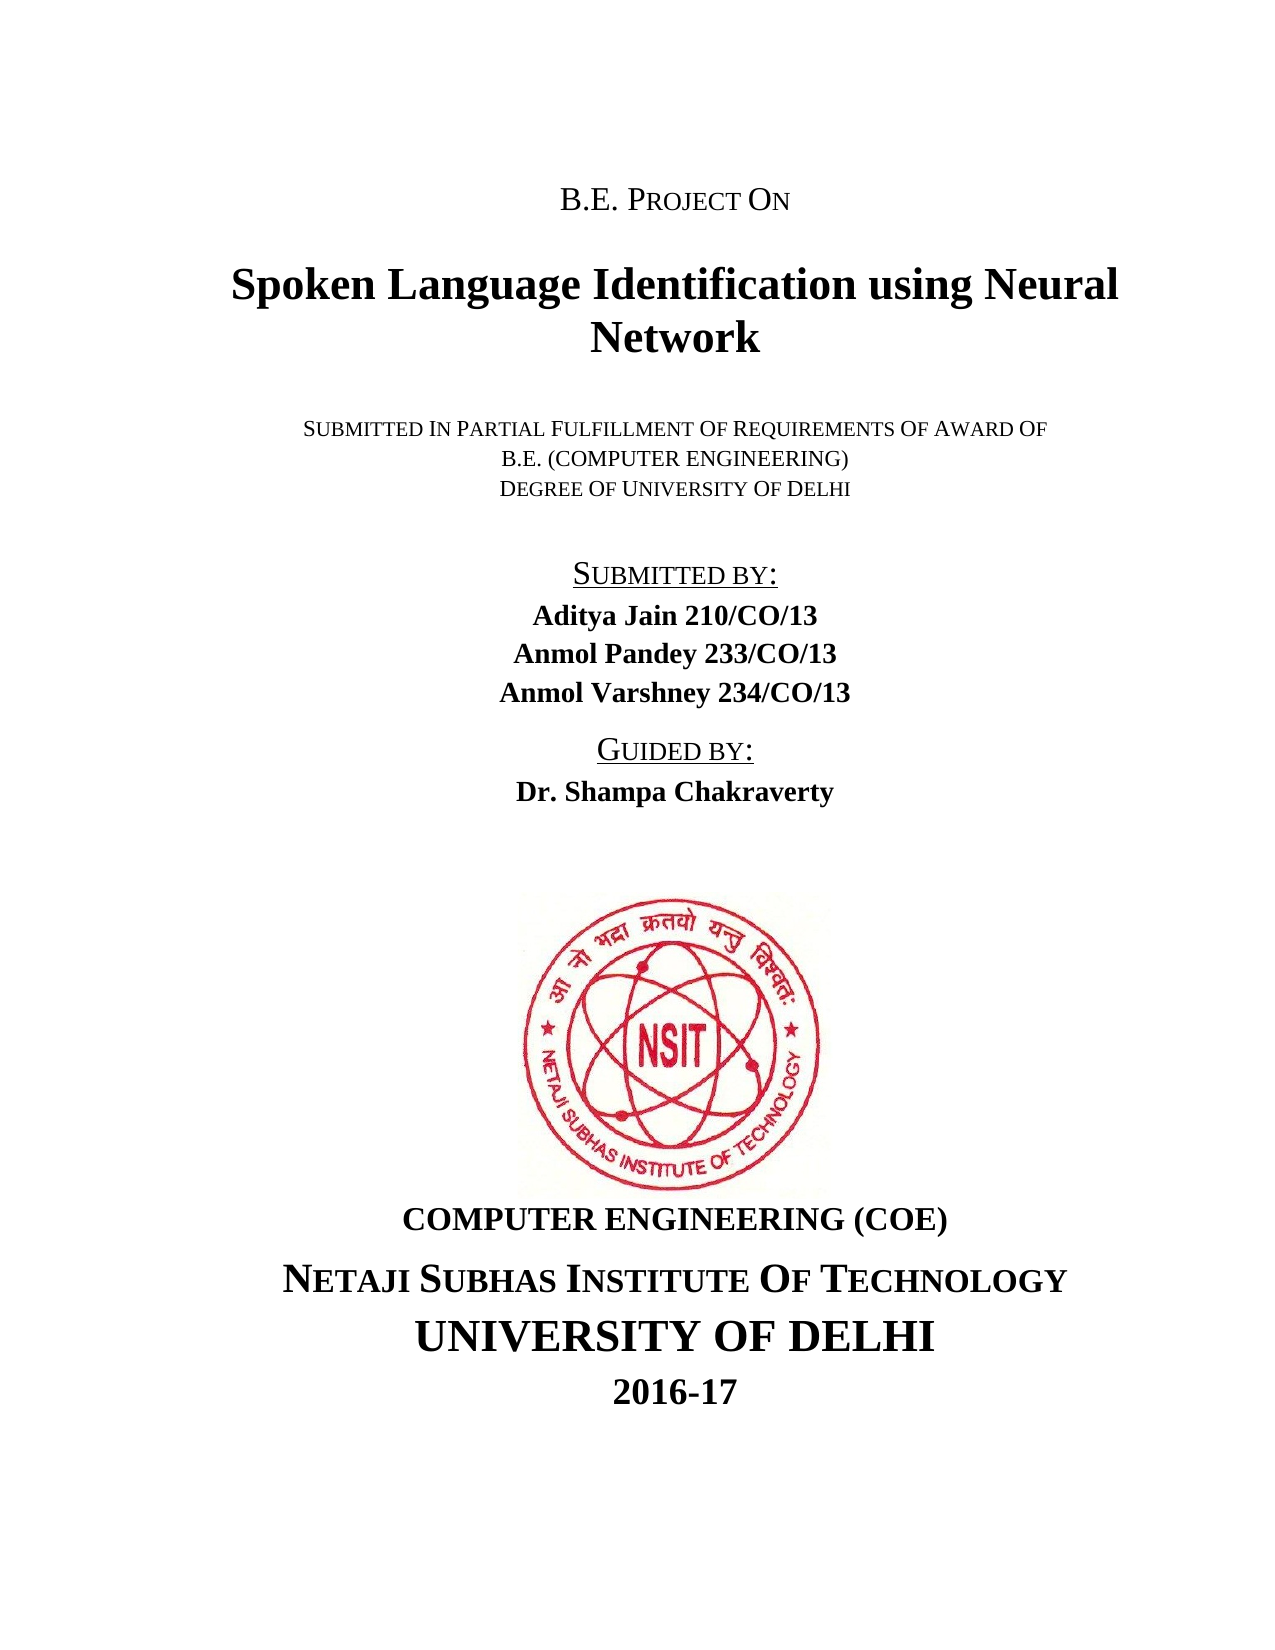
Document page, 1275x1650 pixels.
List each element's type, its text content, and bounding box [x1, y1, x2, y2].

text DEGREE OF UNIVERSITY OF DELHI [225, 475, 1125, 502]
text B.E. (COMPUTER ENGINEERING) [225, 445, 1125, 471]
text Aditya Jain 210/CO/13 [225, 598, 1125, 631]
text B.E. PROJECT ON [225, 179, 1125, 217]
text SUBMITTED BY: [225, 553, 1125, 592]
text Anmol Pandey 233/CO/13 [225, 636, 1125, 670]
text Dr. Shampa Chakraverty [225, 774, 1125, 807]
text NETAJI SUBHAS INSTITUTE OF TECHNOLOGY [225, 1254, 1125, 1302]
text 2016-17 [225, 1369, 1125, 1413]
text Anmol Varshney 234/CO/13 [225, 675, 1125, 708]
picture [517, 892, 833, 1199]
text SUBMITTED IN PARTIAL FULFILLMENT OF REQUIREMENTS OF AWARD OF [225, 415, 1125, 441]
text COMPUTER ENGINEERING (COE) [225, 1199, 1125, 1237]
text GUIDED BY: [225, 730, 1125, 768]
text UNIVERSITY OF DELHI [225, 1309, 1125, 1362]
text Spoken Language Identification using Neural Network [225, 257, 1125, 362]
